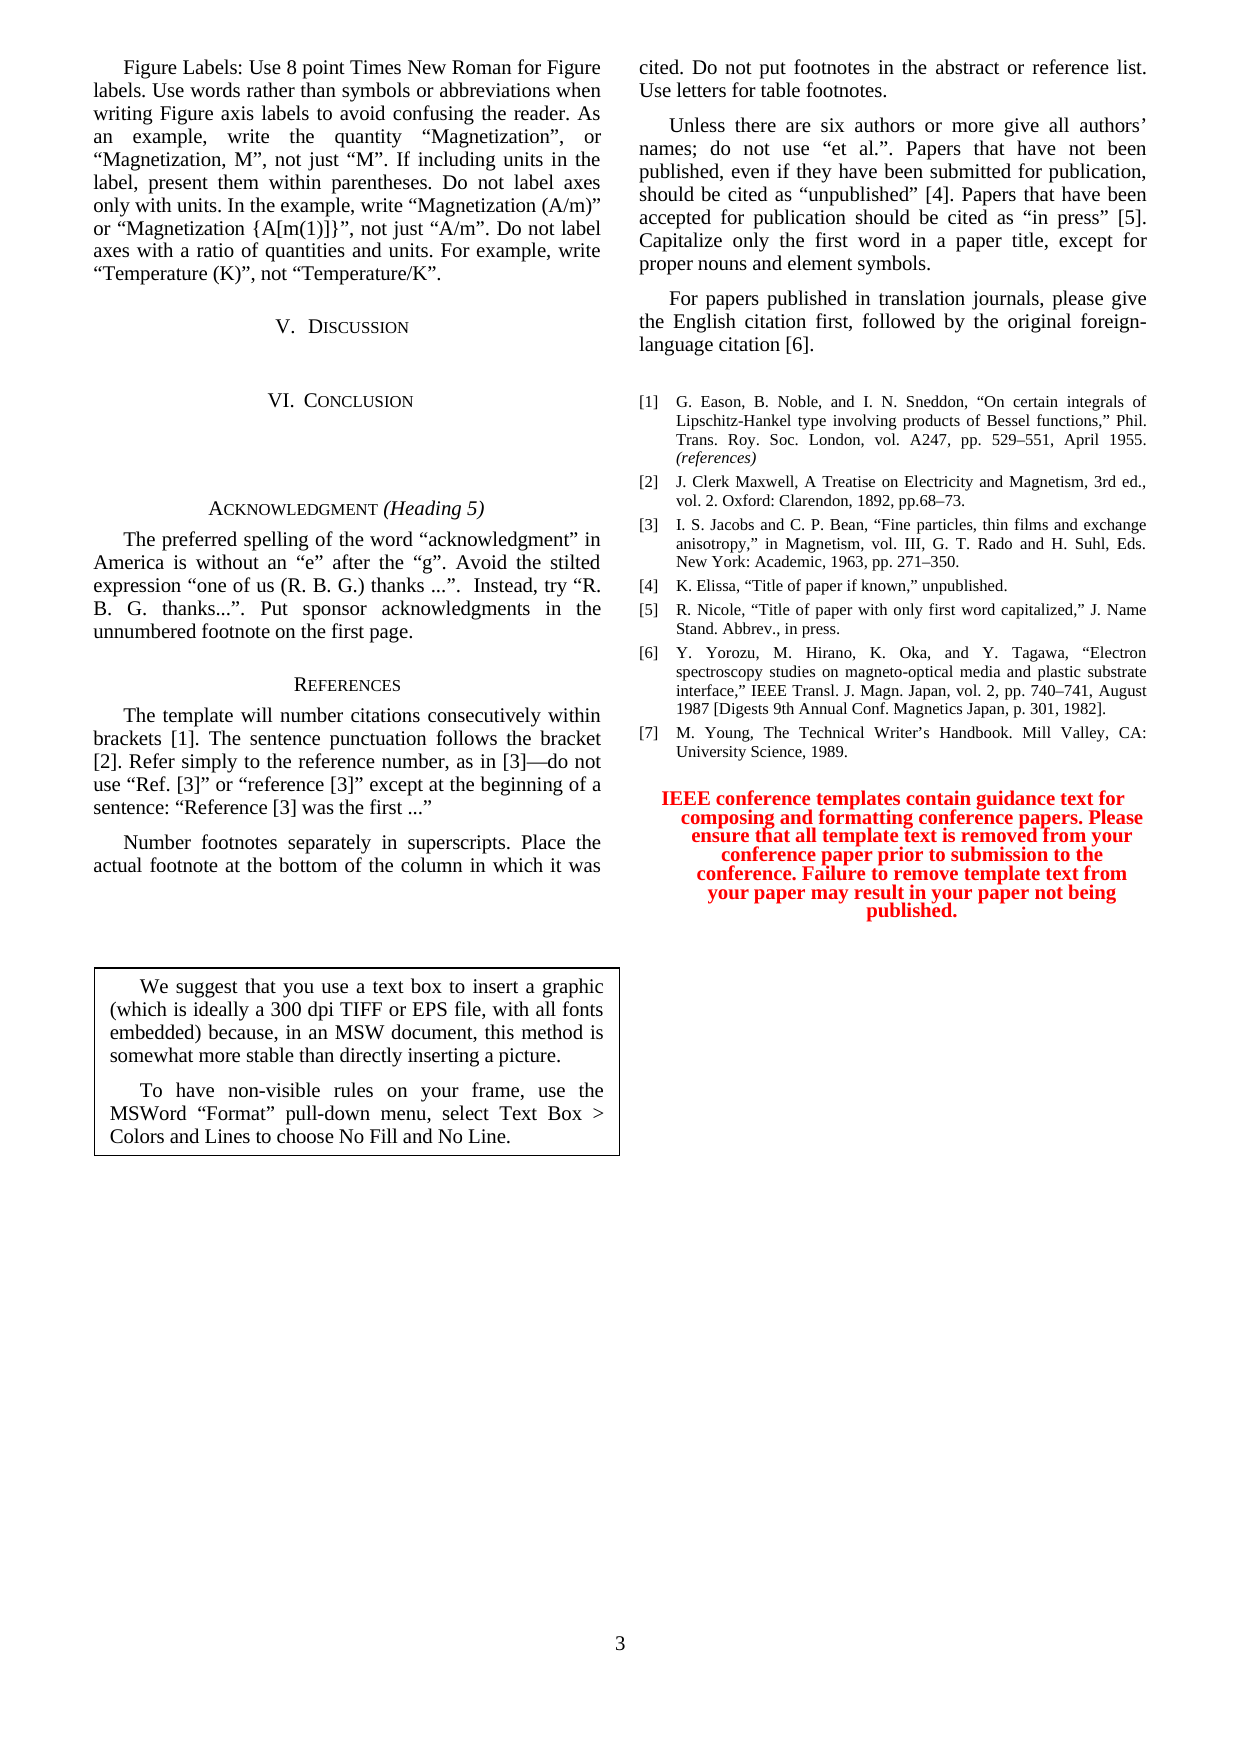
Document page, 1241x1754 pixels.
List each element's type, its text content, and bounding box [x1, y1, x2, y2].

text For papers published in translation journals, please give the English citation first, followed by the original foreign-language citation [6]. [639, 287, 1147, 356]
text The template will number citations consecutively within brackets [1]. The sentence punctuation follows the bracket [2]. Refer simply to the reference number, as in [3]—do not use “Ref. [3]” or “reference [3]” except at the beginning of a sentence: “Reference [3] was the first ...” [93, 704, 601, 819]
text G. Eason, B. Noble, and I. N. Sneddon, “On certain integrals of Lipschitz-Hankel type involving products of Bessel functions,” Phil. Trans. Roy. Soc. London, vol. A247, pp. 529–551, April 1955. (references) [639, 392, 1147, 467]
subtitle Conclusion [93, 388, 601, 412]
subtitle Acknowledgment (Heading 5) [93, 496, 601, 520]
list IEEE conference templates contain guidance text for composing and formatting conference papers. Please ensure that all template text is removed from your conference paper prior to submission to the conference. Failure to remove template text from your paper may result in your paper not being published. [639, 790, 1147, 922]
text M. Young, The Technical Writer’s Handbook. Mill Valley, CA: University Science, 1989. [639, 724, 1147, 761]
text I. S. Jacobs and C. P. Bean, “Fine particles, thin films and exchange anisotropy,” in Magnetism, vol. III, G. T. Rado and H. Suhl, Eds. New York: Academic, 1963, pp. 271–350. [639, 515, 1147, 572]
text Unless there are six authors or more give all authors’ names; do not use “et al.”. Papers that have not been published, even if they have been submitted for publication, should be cited as “unpublished” [4]. Papers that have been accepted for publication should be cited as “in press” [5]. Capitalize only the first word in a paper title, except for proper nouns and element symbols. [639, 114, 1147, 275]
text The preferred spelling of the word “acknowledgment” in America is without an “e” after the “g”. Avoid the stilted expression “one of us (R. B. G.) thanks ...”. Instead, try “R. B. G. thanks...”. Put sponsor acknowledgments in the unnumbered footnote on the first page. [93, 528, 601, 643]
text J. Clerk Maxwell, A Treatise on Electricity and Magnetism, 3rd ed., vol. 2. Oxford: Clarendon, 1892, pp.68–73. [639, 473, 1147, 510]
text Number footnotes separately in superscripts. Place the actual footnote at the bottom of the column in which it was cited. Do not put footnotes in the abstract or reference list. Use letters for table footnotes. [639, 56, 1147, 102]
text K. Elissa, “Title of paper if known,” unpublished. [639, 577, 1147, 596]
subtitle References [93, 672, 601, 696]
text R. Nicole, “Title of paper with only first word capitalized,” J. Name Stand. Abbrev., in press. [639, 601, 1147, 638]
text Y. Yorozu, M. Hirano, K. Oka, and Y. Tagawa, “Electron spectroscopy studies on magneto-optical media and plastic substrate interface,” IEEE Transl. J. Magn. Japan, vol. 2, pp. 740–741, August 1987 [Digests 9th Annual Conf. Magnetics Japan, p. 301, 1982]. [639, 643, 1147, 718]
subtitle Discussion [93, 314, 601, 338]
text Figure Labels: Use 8 point Times New Roman for Figure labels. Use words rather than symbols or abbreviations when writing Figure axis labels to avoid confusing the reader. As an example, write the quantity “Magnetization”, or “Magnetization, M”, not just “M”. If including units in the label, present them within parentheses. Do not label axes only with units. In the example, write “Magnetization (A/m)” or “Magnetization {A[m(1)]}”, not just “A/m”. Do not label axes with a ratio of quantities and units. For example, write “Temperature (K)”, not “Temperature/K”. [93, 56, 601, 285]
text Number footnotes separately in superscripts. Place the actual footnote at the bottom of the column in which it was cited. Do not put footnotes in the abstract or reference list. Use letters for table footnotes. [93, 831, 601, 877]
